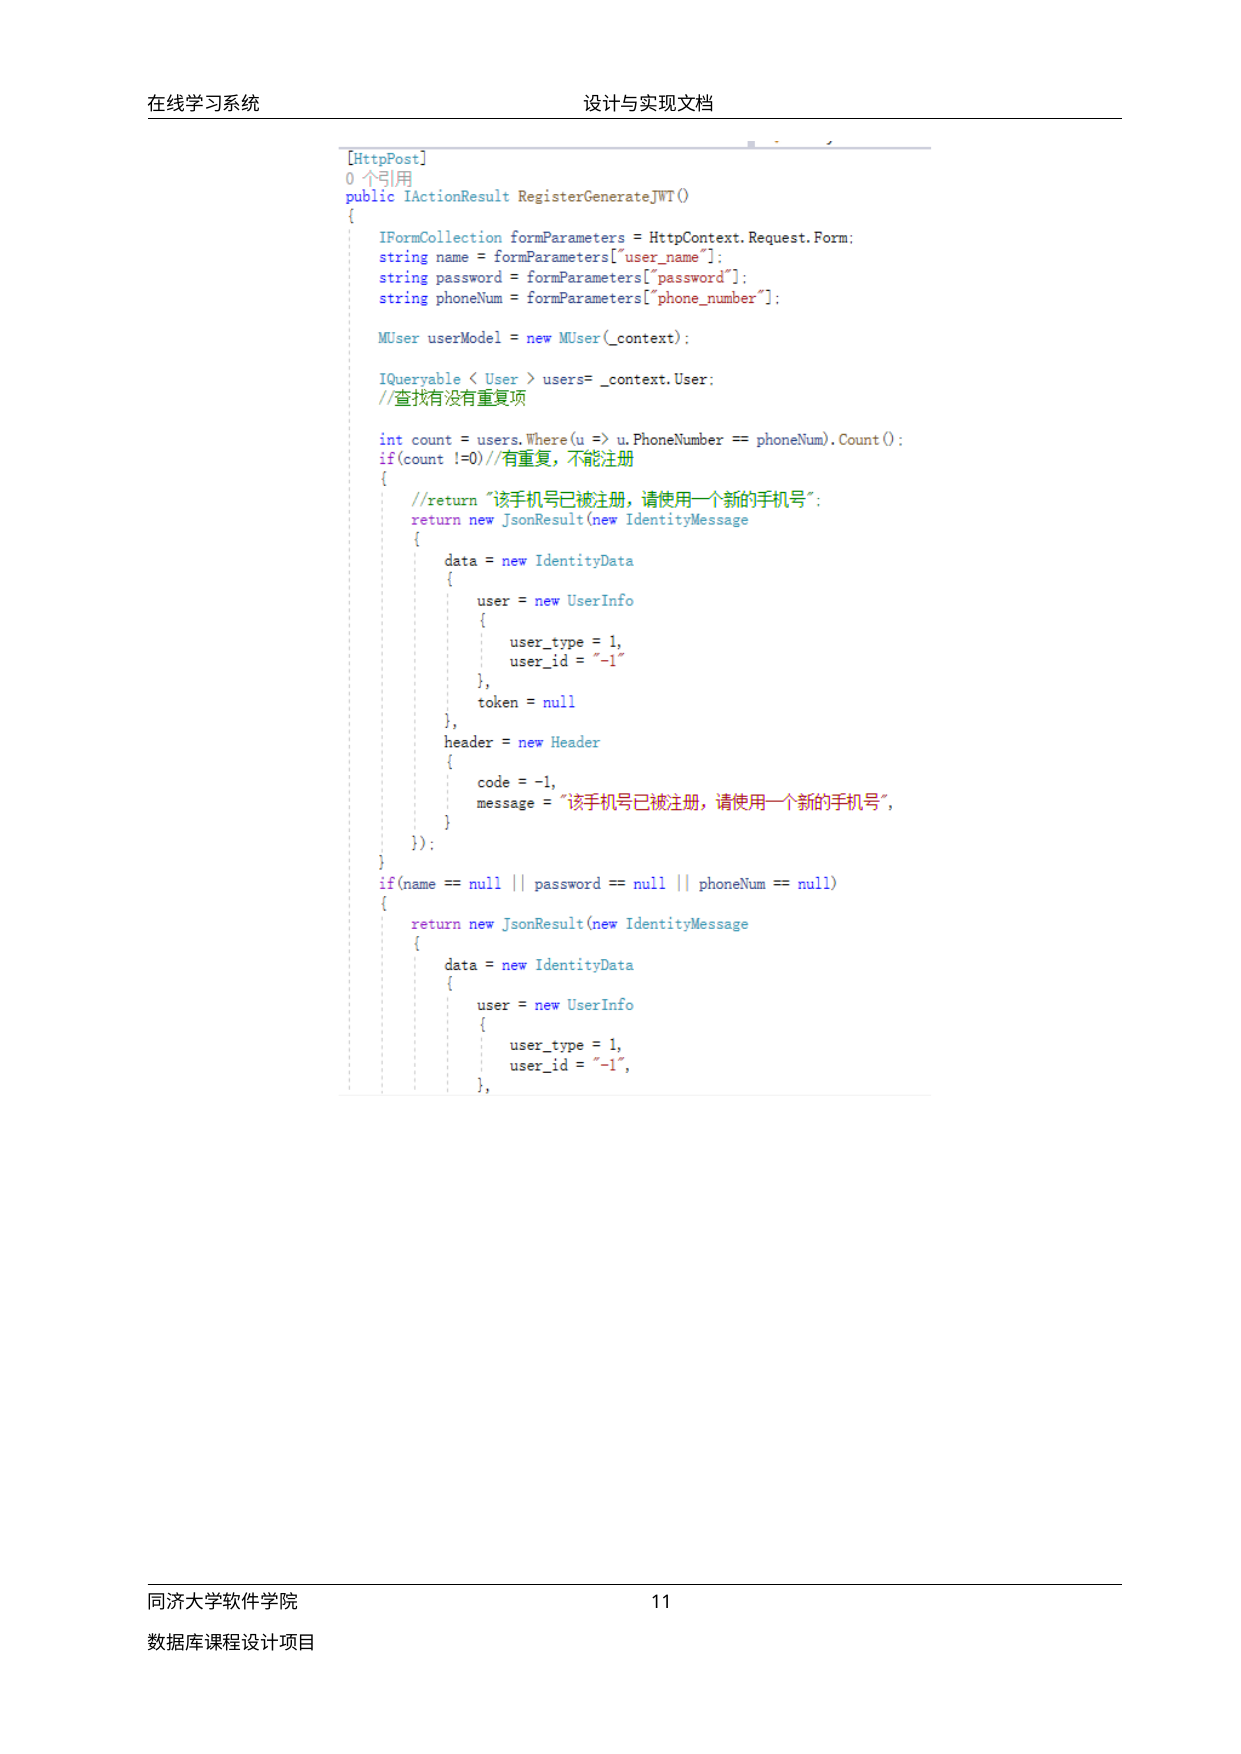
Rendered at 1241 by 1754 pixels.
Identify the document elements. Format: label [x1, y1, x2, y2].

picture [338, 141, 932, 1096]
